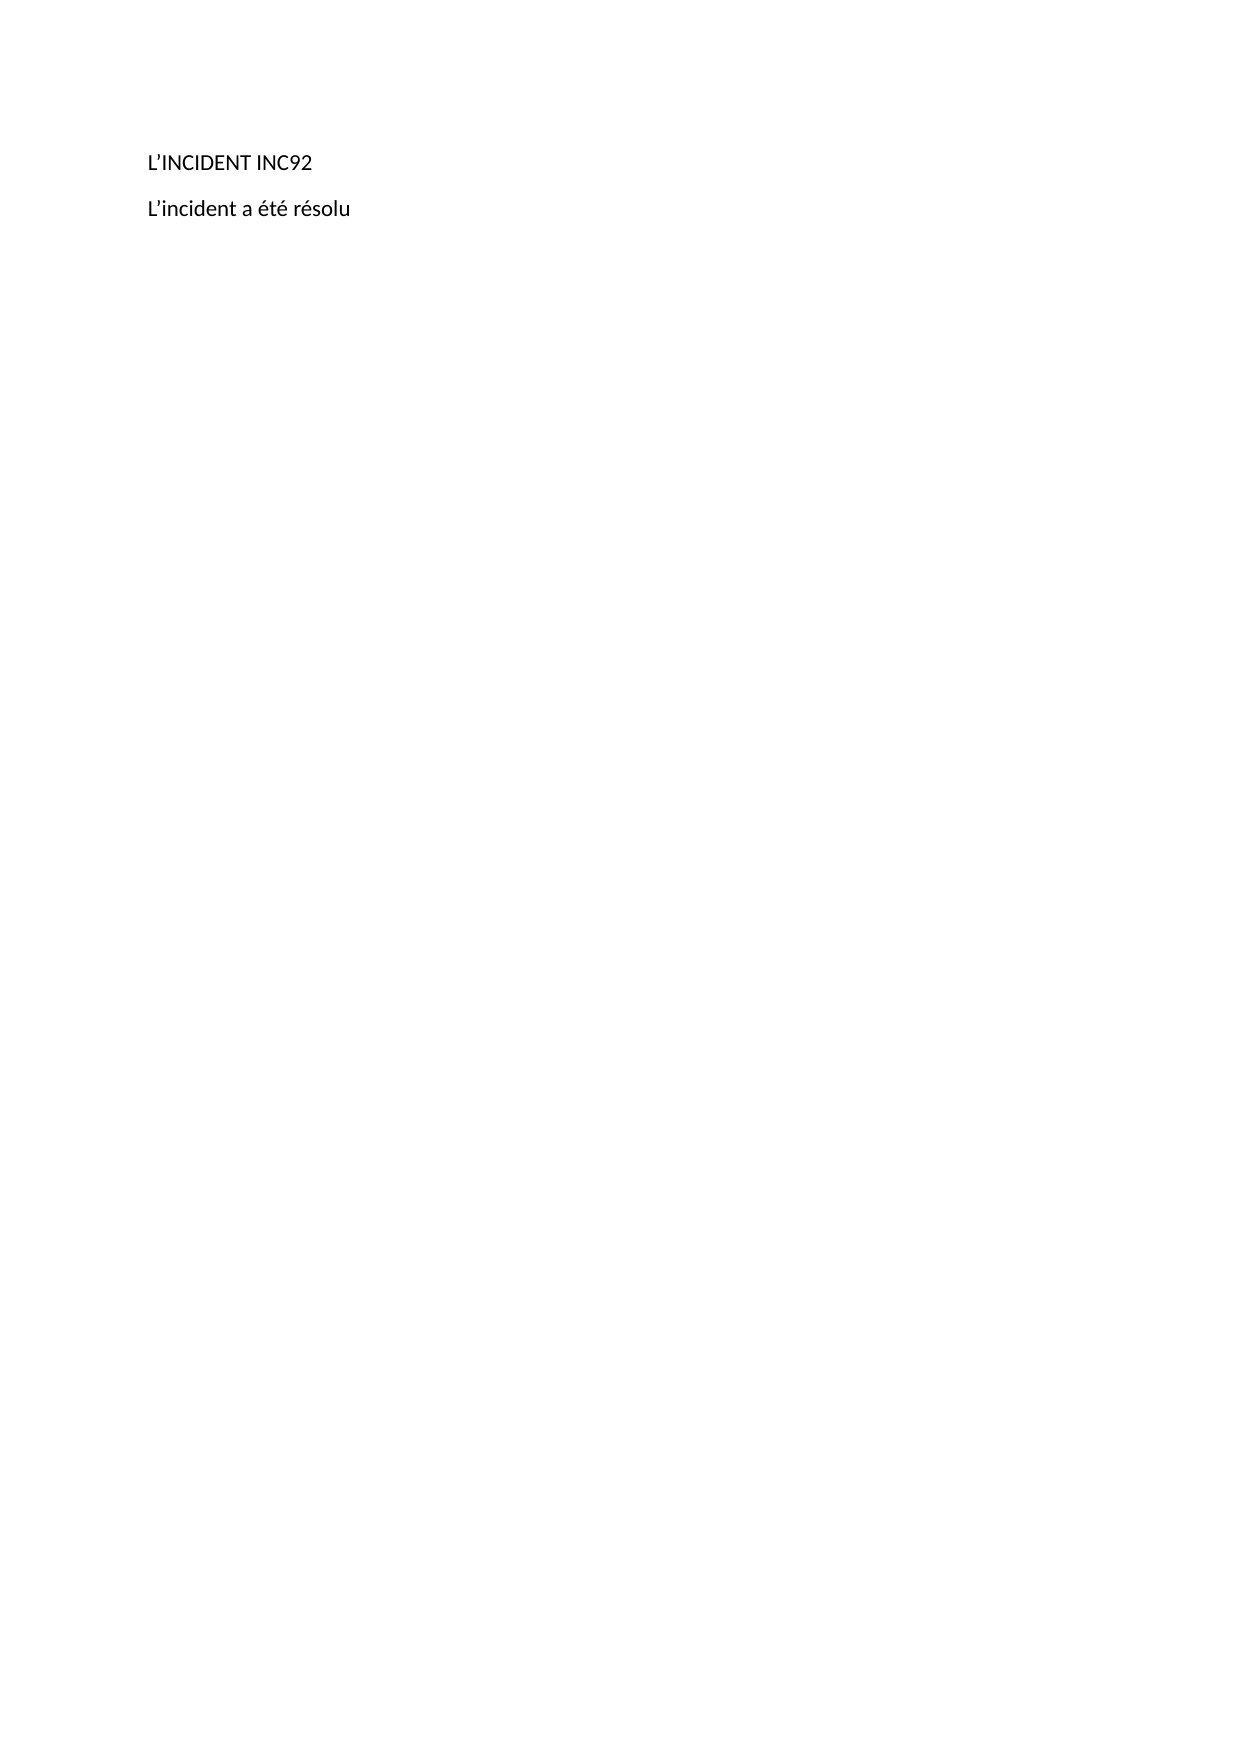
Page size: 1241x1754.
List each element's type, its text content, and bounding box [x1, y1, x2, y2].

text L’INCIDENT INC92 [148, 148, 1093, 176]
text L’incident a été résolu [148, 194, 1093, 222]
